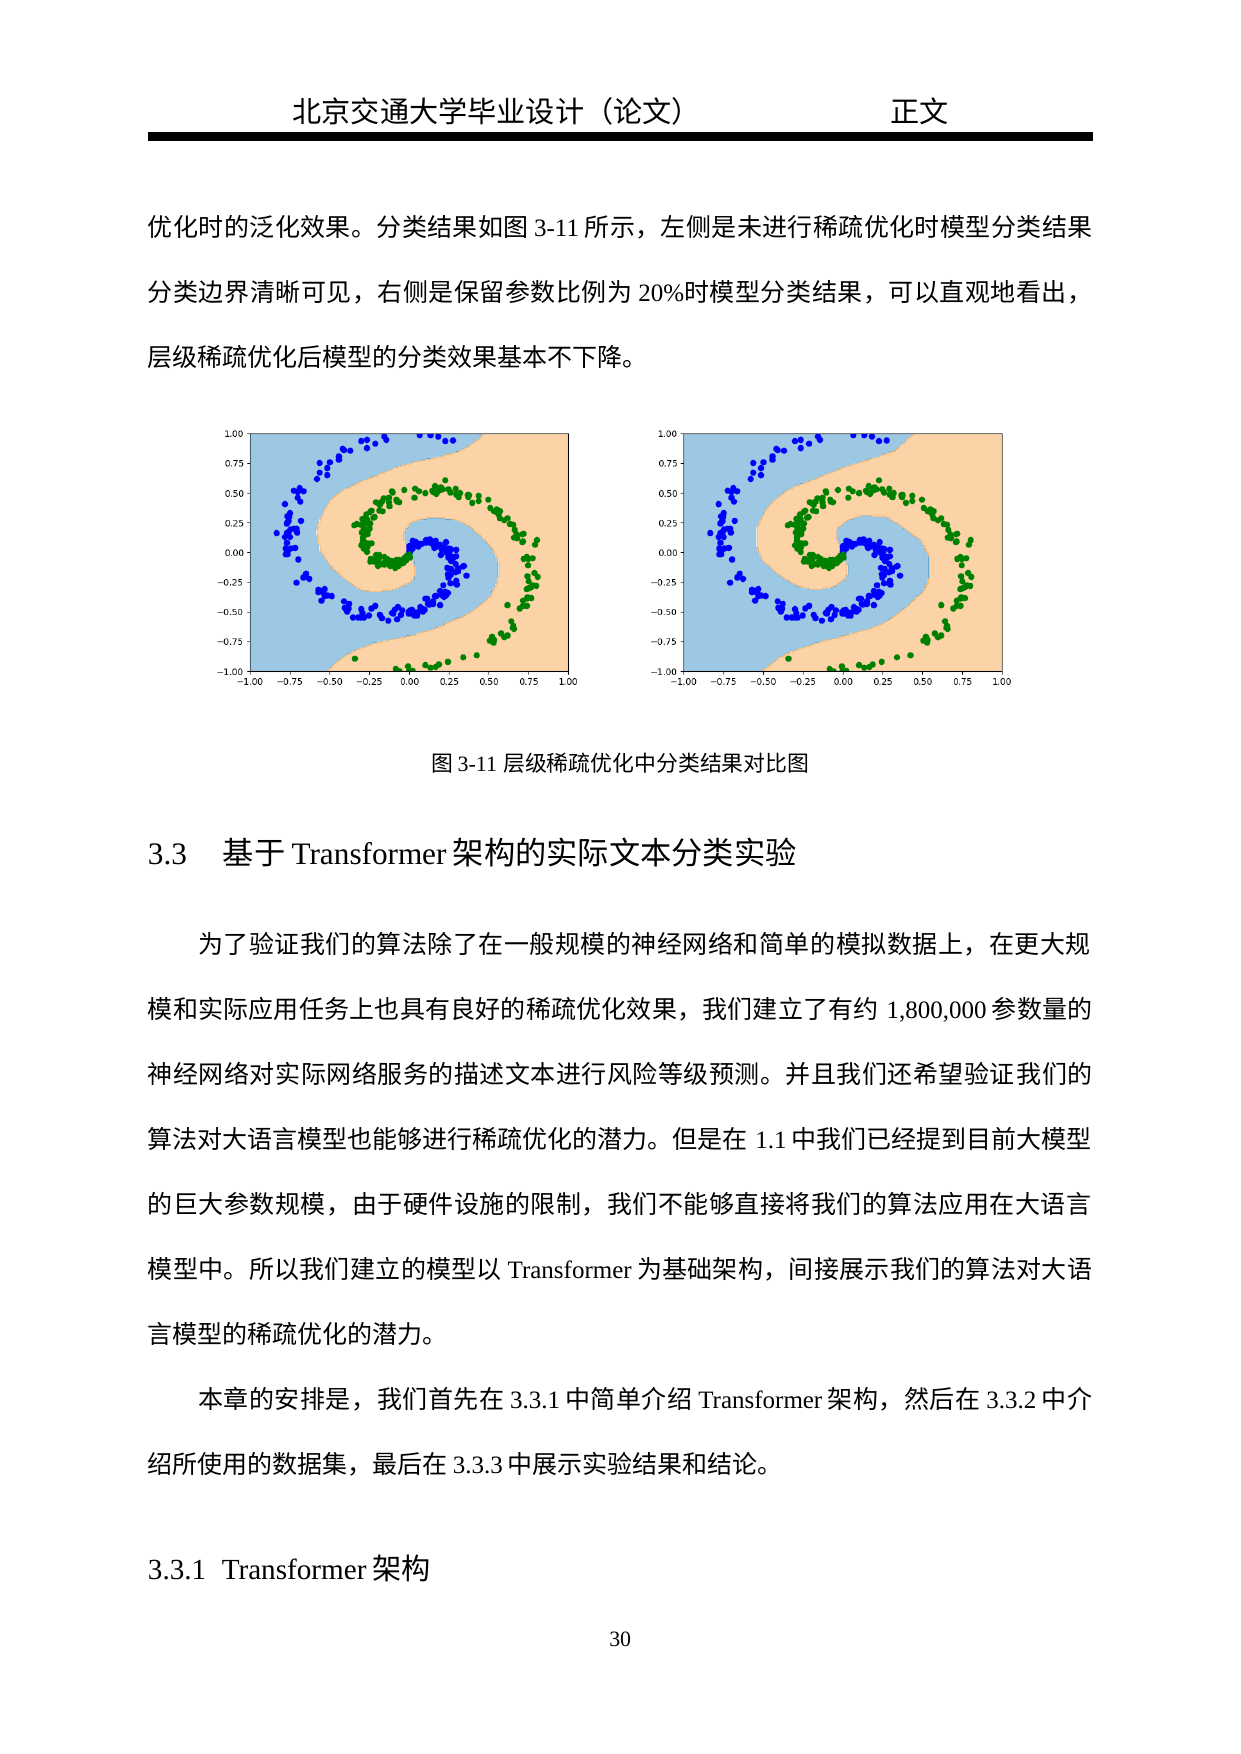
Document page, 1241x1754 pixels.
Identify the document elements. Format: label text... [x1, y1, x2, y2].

text Transformer架构 [148, 1546, 1092, 1588]
text 为了验证我们的算法除了在一般规模的神经网络和简单的模拟数据上，在更大规模和实际应用任务上也具有良好的稀疏优化效果，我们建立了有约1,800,000参数量的神经网络对实际网络服务的描述文本进行风险等级预测。并且我们还希望验证我们的算法对大语言模型也能够进行稀疏优化的潜力。但是在1.1中我们已经提到目前大模型的巨大参数规模，由于硬件设施的限制，我们不能够直接将我们的算法应用在大语言模型中。所以我们建立的模型以Transformer为基础架构，间接展示我们的算法对大语言模型的稀疏优化的潜力。 [148, 911, 1092, 1366]
text 本章的安排是，我们首先在3.3.1中简单介绍Transformer架构，然后在3.3.2中介绍所使用的数据集，最后在3.3.3中展示实验结果和结论。 [148, 1366, 1092, 1496]
picture [147, 387, 1092, 714]
text 基于Transformer架构的实际文本分类实验 [148, 828, 1092, 873]
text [148, 193, 1092, 387]
text 图3-11 层级稀疏优化中分类结果对比图 [148, 745, 1092, 778]
